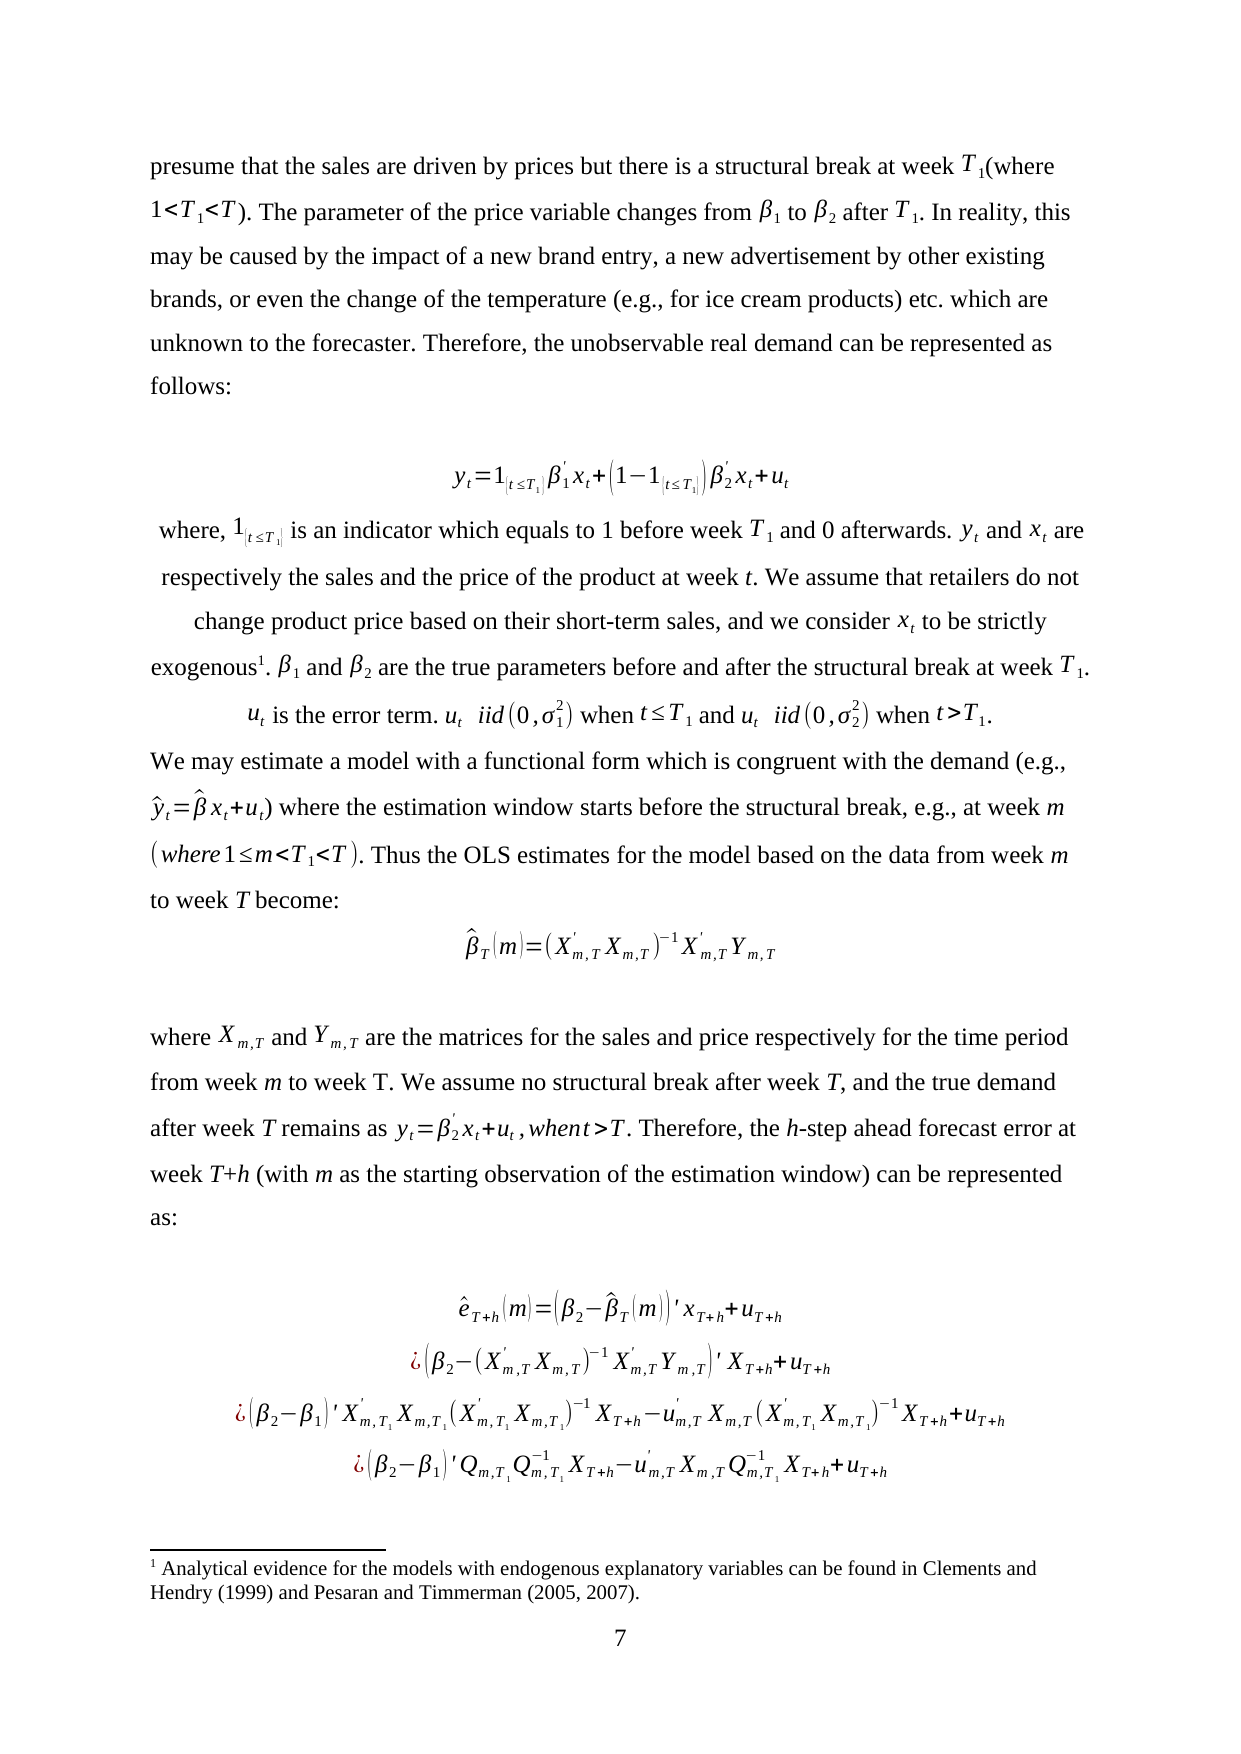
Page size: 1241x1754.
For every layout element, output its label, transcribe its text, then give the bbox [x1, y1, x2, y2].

text We may estimate a model with a functional form which is congruent with the demand (e.g., ) where the estimation window starts before the structural break, e.g., at week m . Thus the OLS estimates for the model based on the data from week m to week T become: [150, 746, 1090, 914]
text where, is an indicator which equals to 1 before week and 0 afterwards. and are respectively the sales and the price of the product at week t. We assume that retailers do not change product price based on their short-term sales, and we consider to be strictly exogenous. and are the true parameters before and after the structural break at week . is the error term. when and when . [150, 512, 1090, 732]
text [150, 150, 1090, 399]
text where and are the matrices for the sales and price respectively for the time period from week m to week T. We assume no structural break after week T, and the true demand after week T remains as . Therefore, the h-step ahead forecast error at week T+h (with m as the starting observation of the estimation window) can be represented as: [150, 1021, 1090, 1231]
